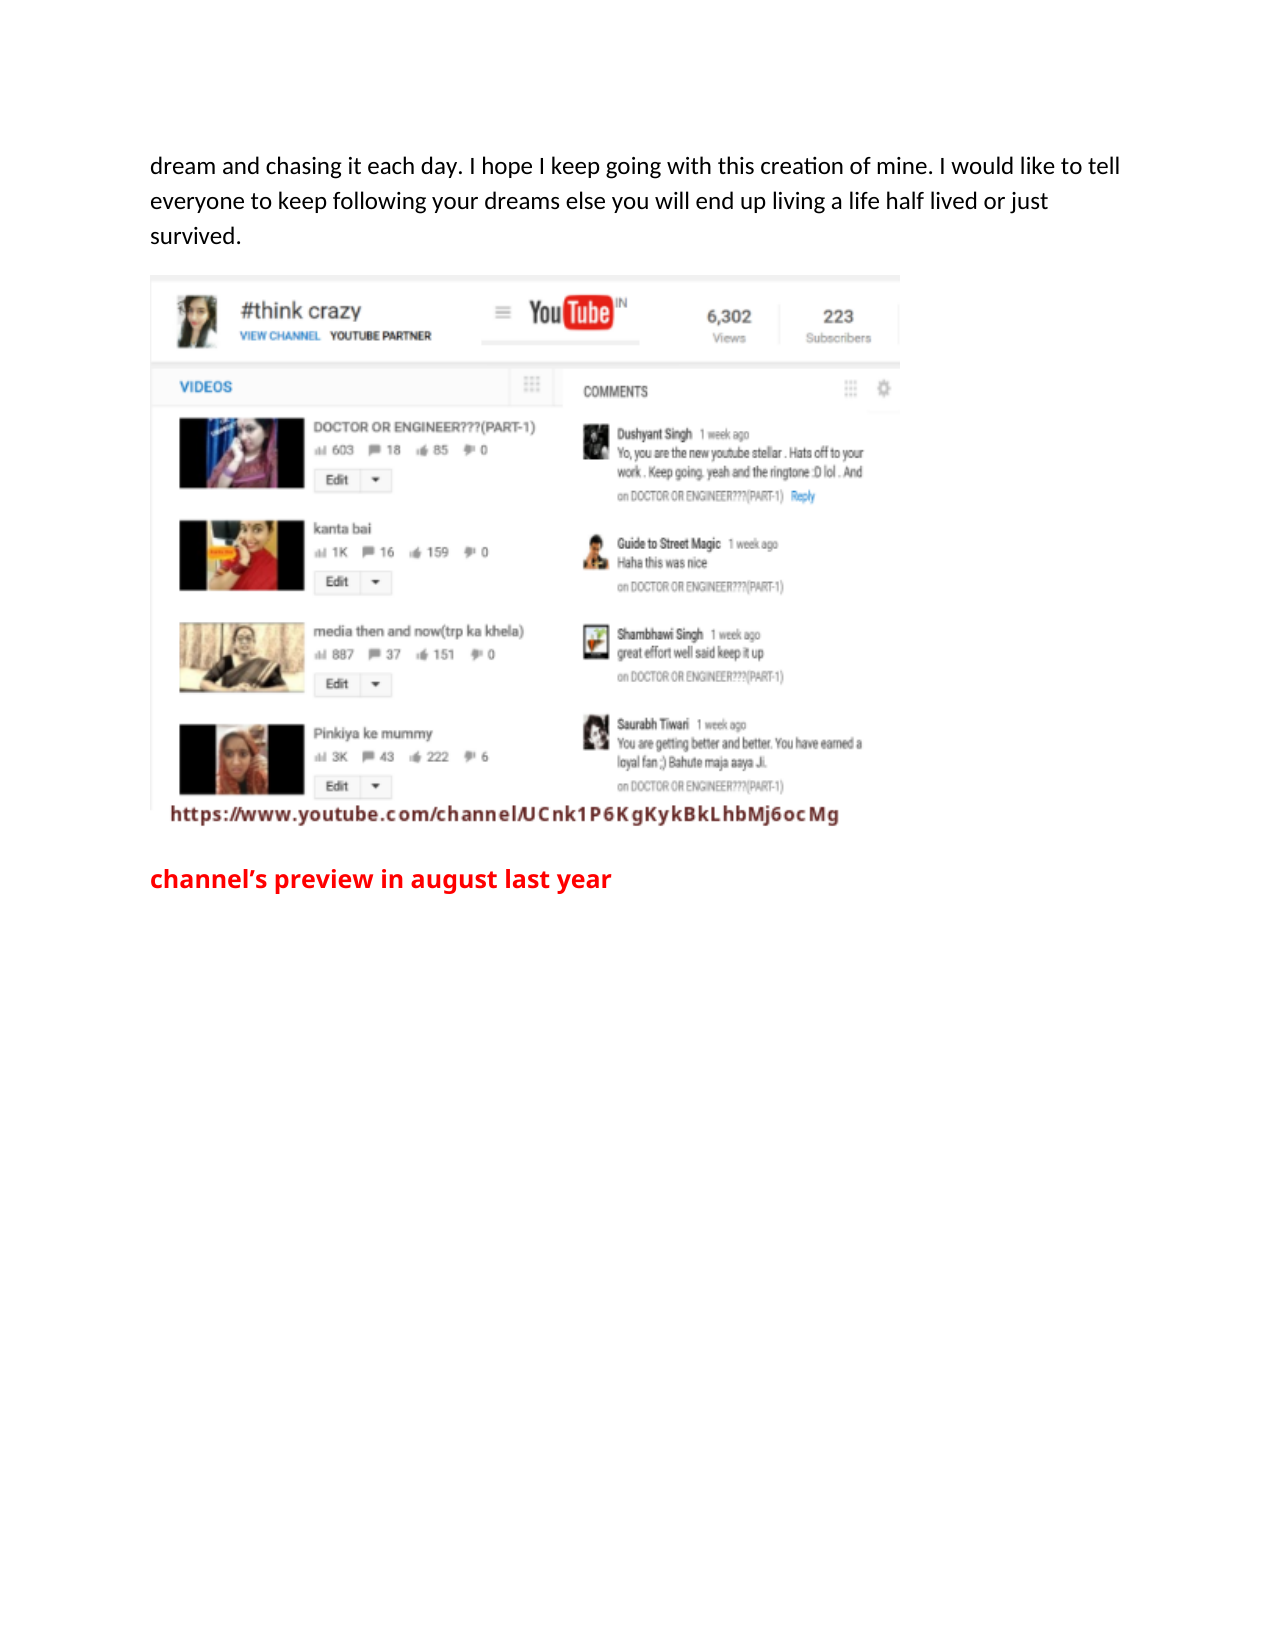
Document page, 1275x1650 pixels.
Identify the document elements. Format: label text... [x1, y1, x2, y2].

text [150, 150, 1125, 251]
text channel’s preview in august last year [150, 862, 1125, 896]
